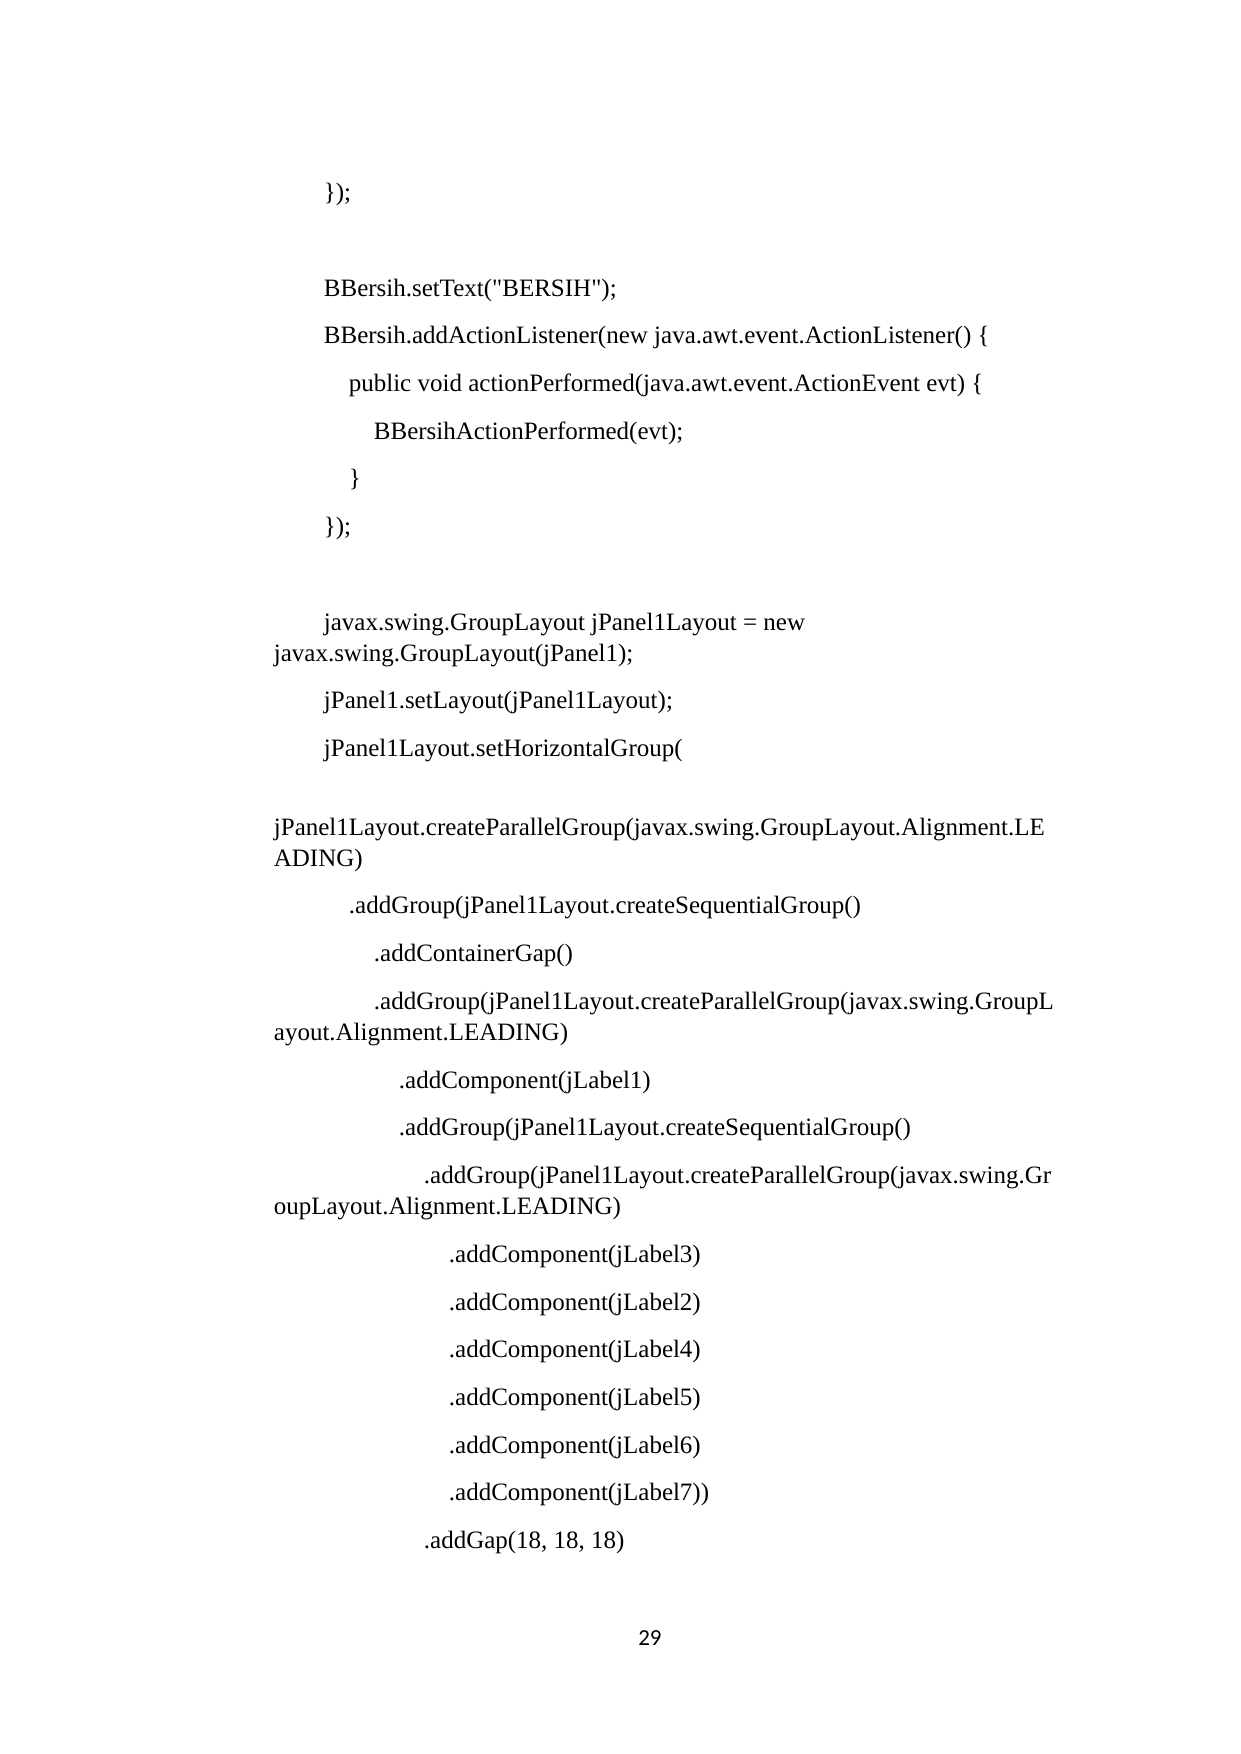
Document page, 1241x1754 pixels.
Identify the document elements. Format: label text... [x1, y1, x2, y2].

text } [274, 463, 1063, 492]
text }); [274, 511, 1063, 540]
text .addComponent(jLabel3) [274, 1239, 1063, 1268]
text .addComponent(jLabel2) [274, 1287, 1063, 1315]
text }); [274, 177, 1063, 206]
text BBersihActionPerformed(evt); [274, 416, 1063, 444]
text jPanel1Layout.createParallelGroup(javax.swing.GroupLayout.Alignment.LEADING) [274, 781, 1063, 872]
text .addGroup(jPanel1Layout.createSequentialGroup() [274, 891, 1063, 919]
text .addGroup(jPanel1Layout.createParallelGroup(javax.swing.GroupLayout.Alignment.LEADING) [274, 1160, 1063, 1220]
text .addContainerGap() [274, 938, 1063, 967]
text BBersih.setText("BERSIH"); [274, 273, 1063, 301]
text .addComponent(jLabel4) [274, 1334, 1063, 1363]
text .addGap(18, 18, 18) [274, 1525, 1063, 1554]
text .addGroup(jPanel1Layout.createSequentialGroup() [274, 1112, 1063, 1141]
text jPanel1.setLayout(jPanel1Layout); [274, 685, 1063, 714]
text .addComponent(jLabel5) [274, 1382, 1063, 1411]
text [274, 368, 1063, 397]
text .addComponent(jLabel7)) [274, 1477, 1063, 1506]
text javax.swing.GroupLayout jPanel1Layout = new javax.swing.GroupLayout(jPanel1); [274, 607, 1063, 666]
text BBersih.addActionListener(new java.awt.event.ActionListener() { [274, 320, 1063, 349]
text .addComponent(jLabel6) [274, 1430, 1063, 1458]
text .addGroup(jPanel1Layout.createParallelGroup(javax.swing.GroupLayout.Alignment.LEADING) [274, 986, 1063, 1046]
text jPanel1Layout.setHorizontalGroup( [274, 733, 1063, 762]
text .addComponent(jLabel1) [274, 1065, 1063, 1093]
